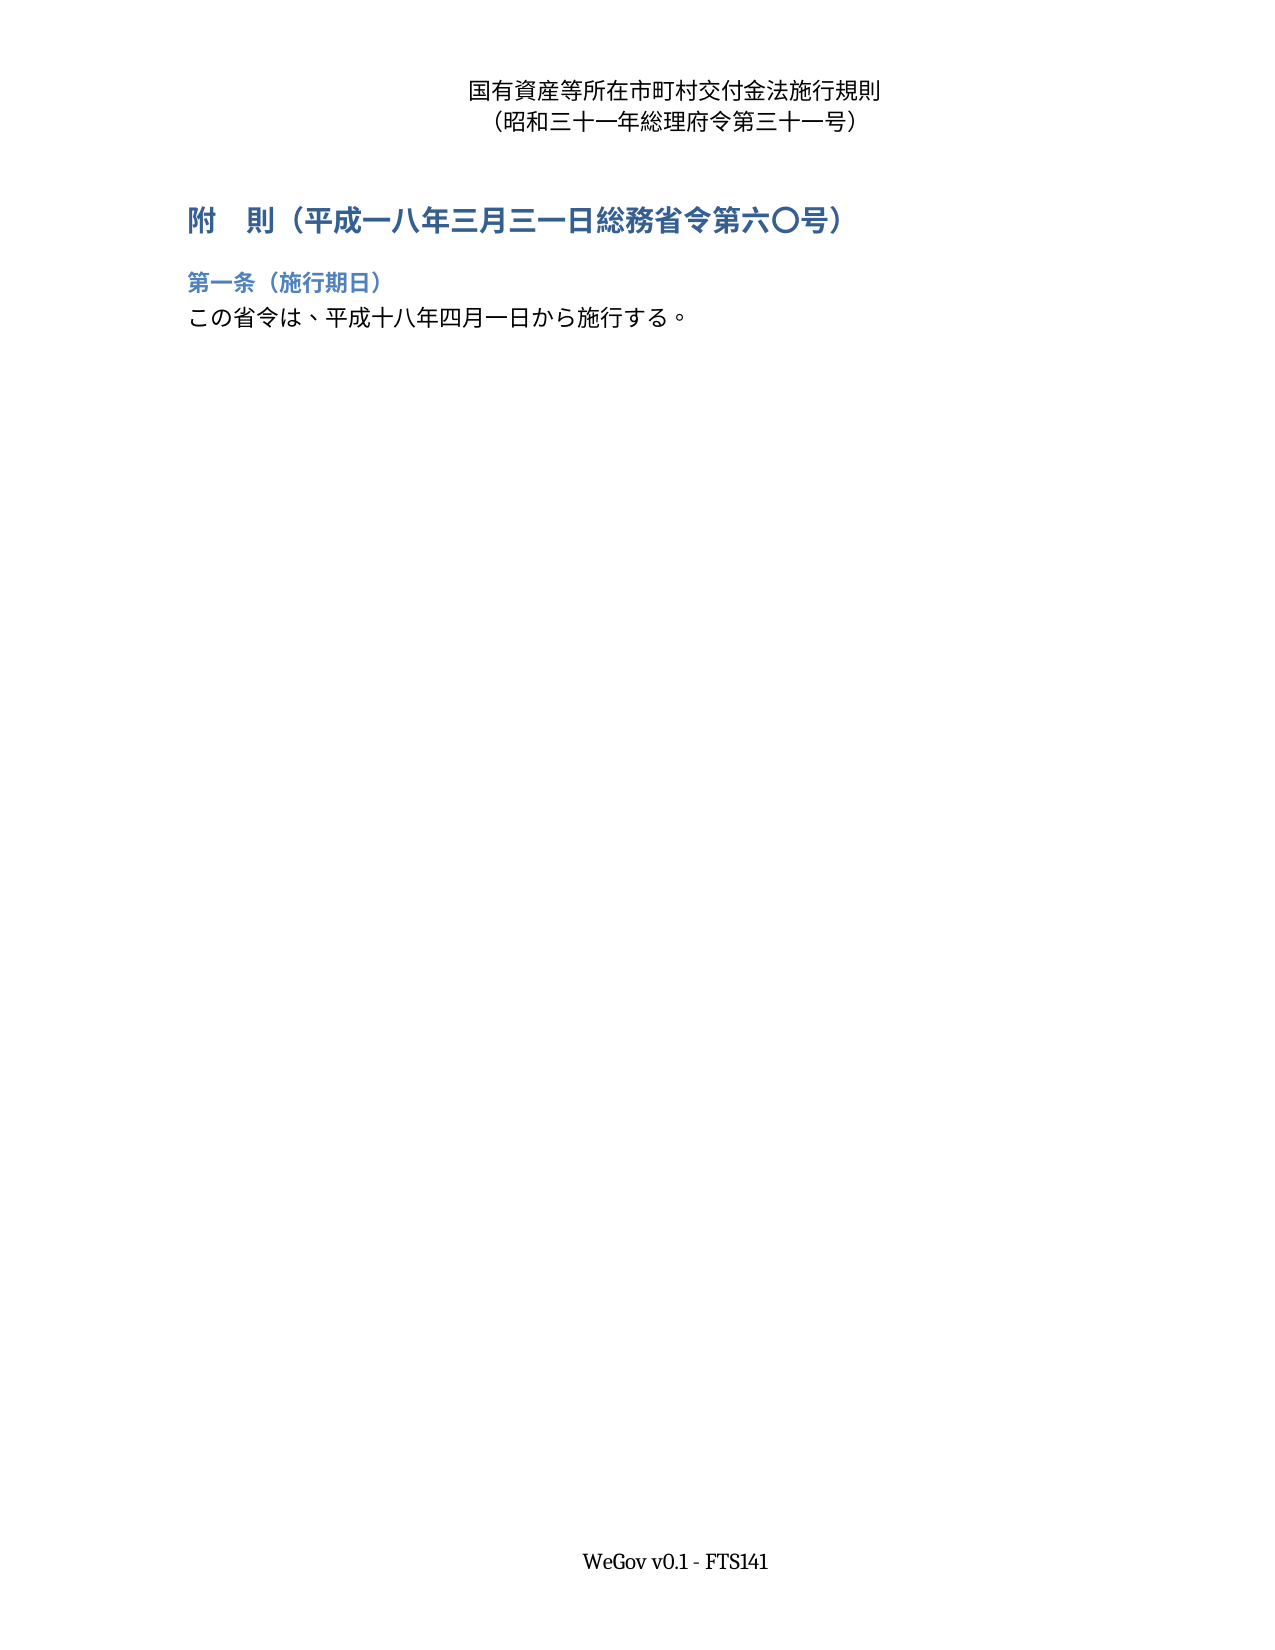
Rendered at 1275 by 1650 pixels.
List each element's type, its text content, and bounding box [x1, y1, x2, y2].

subtitle 第一条（施行期日） [187, 266, 1087, 298]
text この省令は、平成十八年四月一日から施行する。 [187, 302, 1087, 334]
subtitle 附 則（平成一八年三月三一日総務省令第六〇号） [187, 200, 1087, 240]
